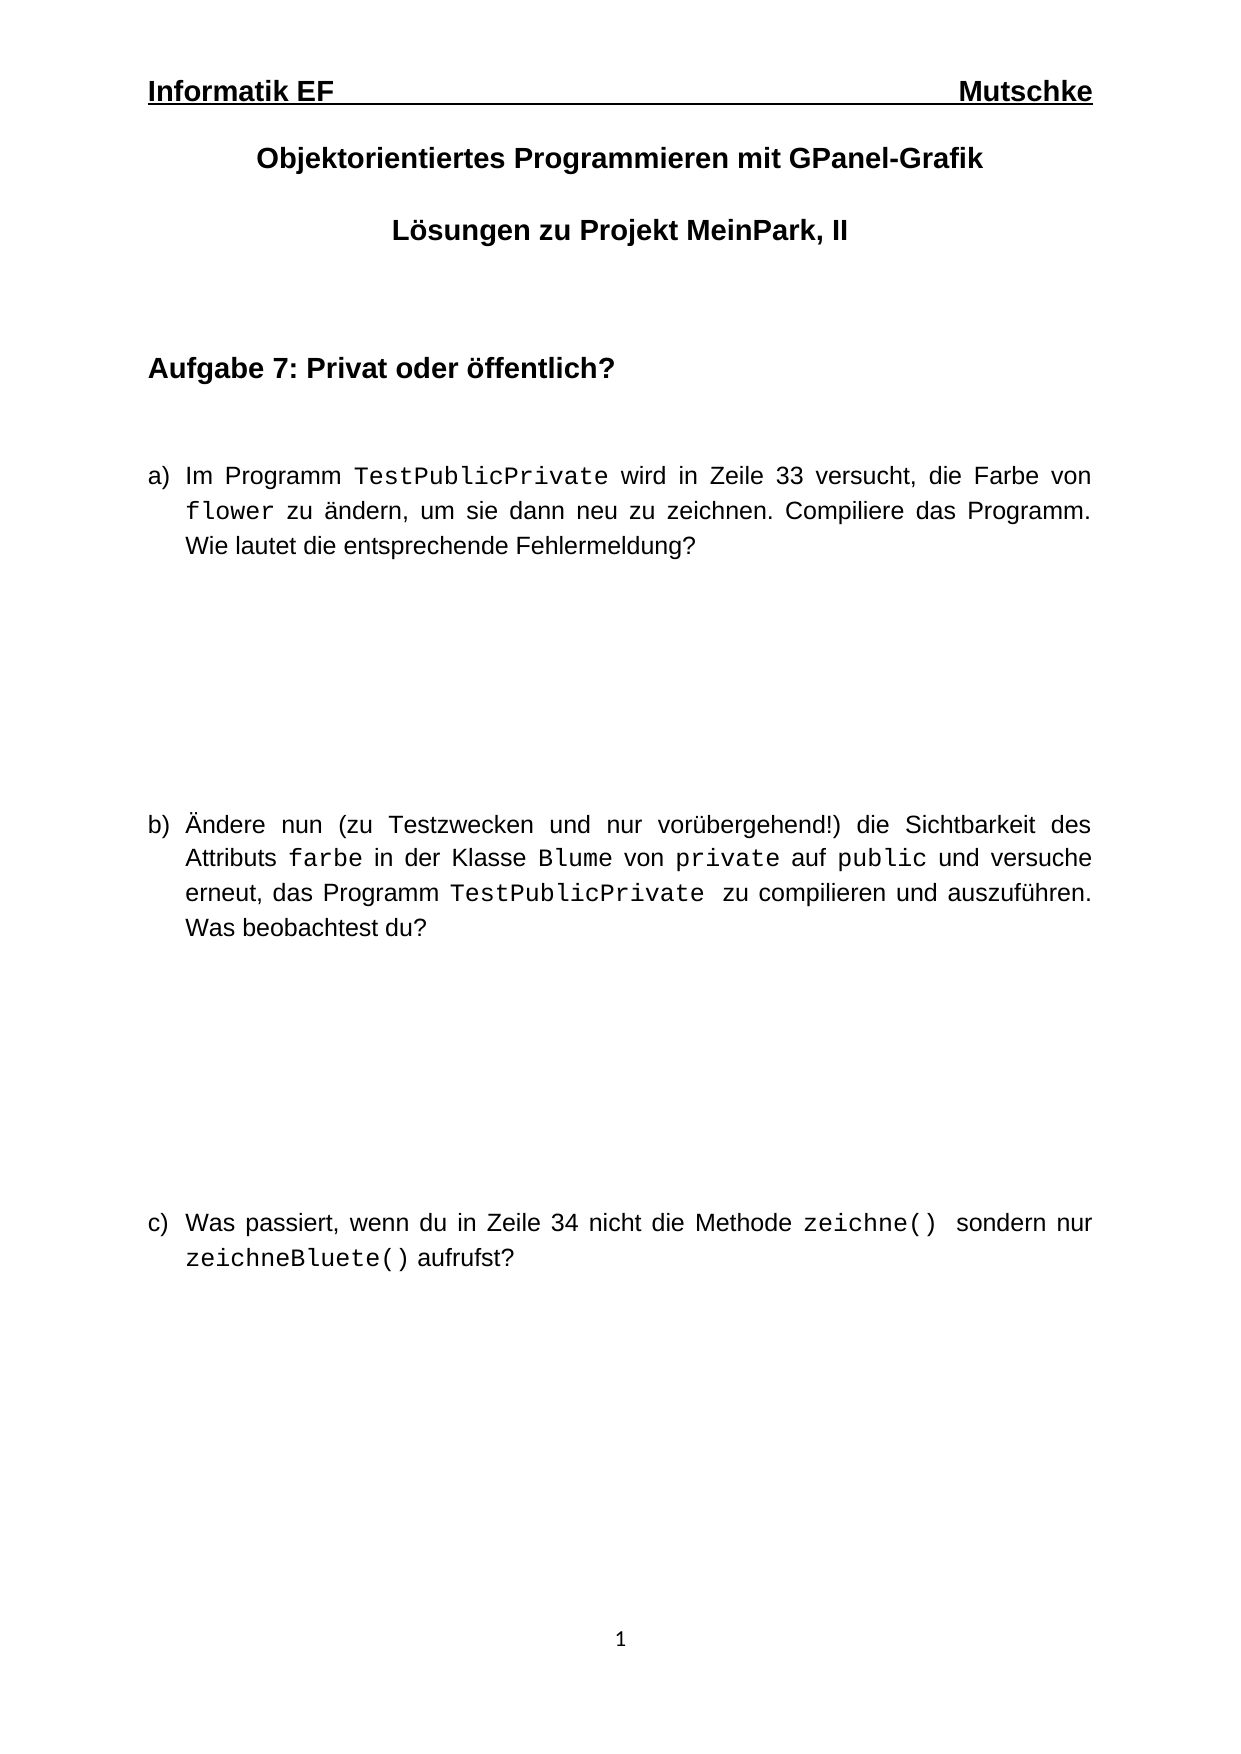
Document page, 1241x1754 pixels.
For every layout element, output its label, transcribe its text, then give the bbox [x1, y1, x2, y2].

list Was passiert, wenn du in Zeile 34 nicht die Methode zeichne() sondern nur zeichneBluete() aufrufst? [148, 1208, 1092, 1274]
list Ändere nun (zu Testzwecken und nur vorübergehend!) die Sichtbarkeit des Attributs farbe in der Klasse Blume von private auf public und versuche erneut, das Programm TestPublicPrivate zu compilieren und auszuführen. Was beobachtest du? [148, 810, 1092, 942]
list Im Programm TestPublicPrivate wird in Zeile 33 versucht, die Farbe von flower zu ändern, um sie dann neu zu zeichnen. Compiliere das Programm. Wie lautet die entsprechende Fehlermeldung? [148, 461, 1092, 560]
text Aufgabe 7: Privat oder öffentlich? [148, 351, 1092, 384]
